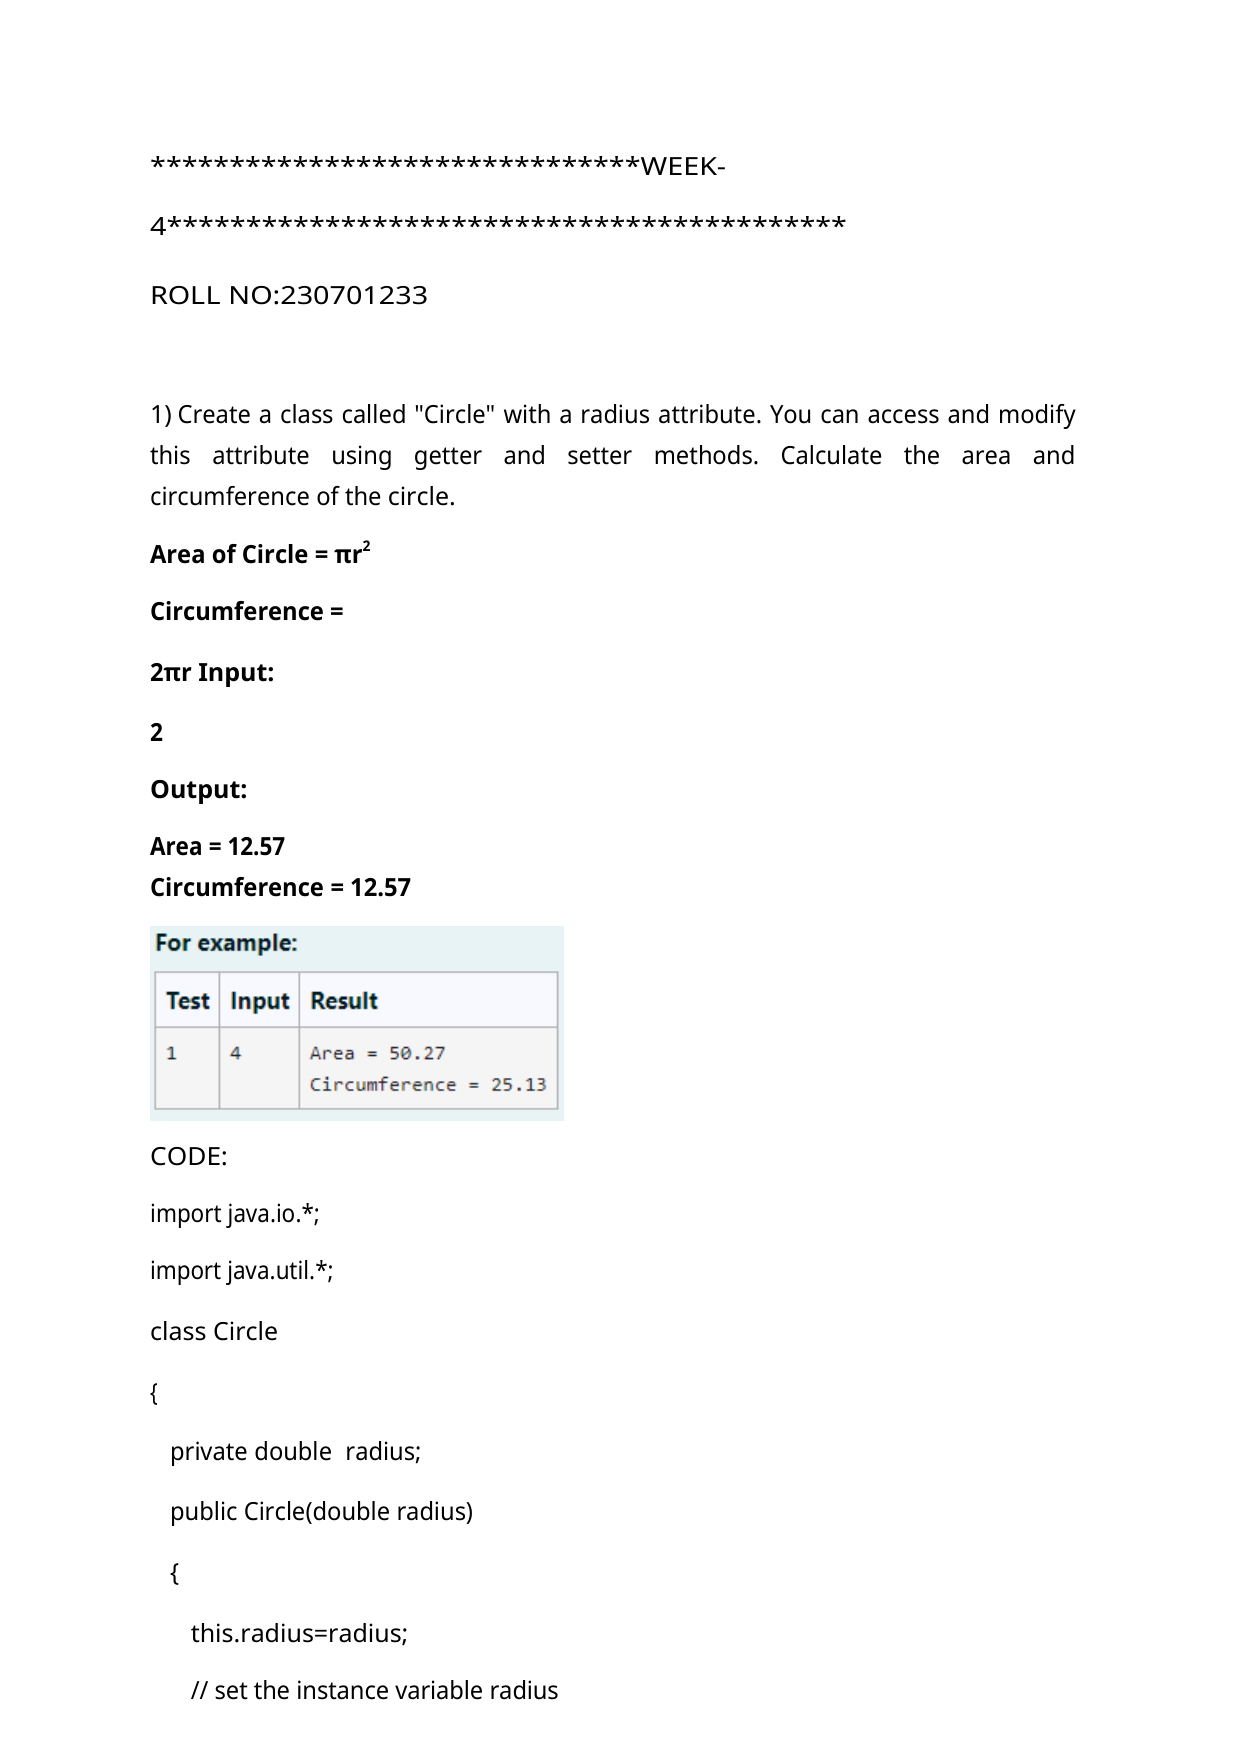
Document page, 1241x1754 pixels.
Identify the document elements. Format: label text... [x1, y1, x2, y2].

text Output: [150, 772, 1101, 806]
text 2 [150, 715, 1101, 749]
text { [150, 1374, 1101, 1408]
text ROLL NO:230701233 [150, 278, 1033, 312]
text private double radius; public Circle(double radius){ [170, 1433, 477, 1589]
text Area = 12.57 [150, 829, 1101, 863]
text Circumference = 2πr Input: [150, 593, 383, 688]
text import java.io.*; [150, 1196, 1101, 1230]
text // set the instance variable radius [191, 1672, 1101, 1706]
picture [150, 926, 565, 1121]
list Create a class called "Circle" with a radius attribute. You can access and modify this attribute using getter and setter methods. Calculate the area and circumference of the circle. [150, 396, 1075, 513]
text Area of Circle = πr2 [150, 536, 1101, 571]
text import java.util.*; class Circle [150, 1253, 335, 1348]
text Circumference = 12.57 [150, 869, 1101, 903]
text *******************************WEEK-4******************************************* [150, 148, 1033, 243]
text this.radius=radius; [191, 1615, 1101, 1649]
